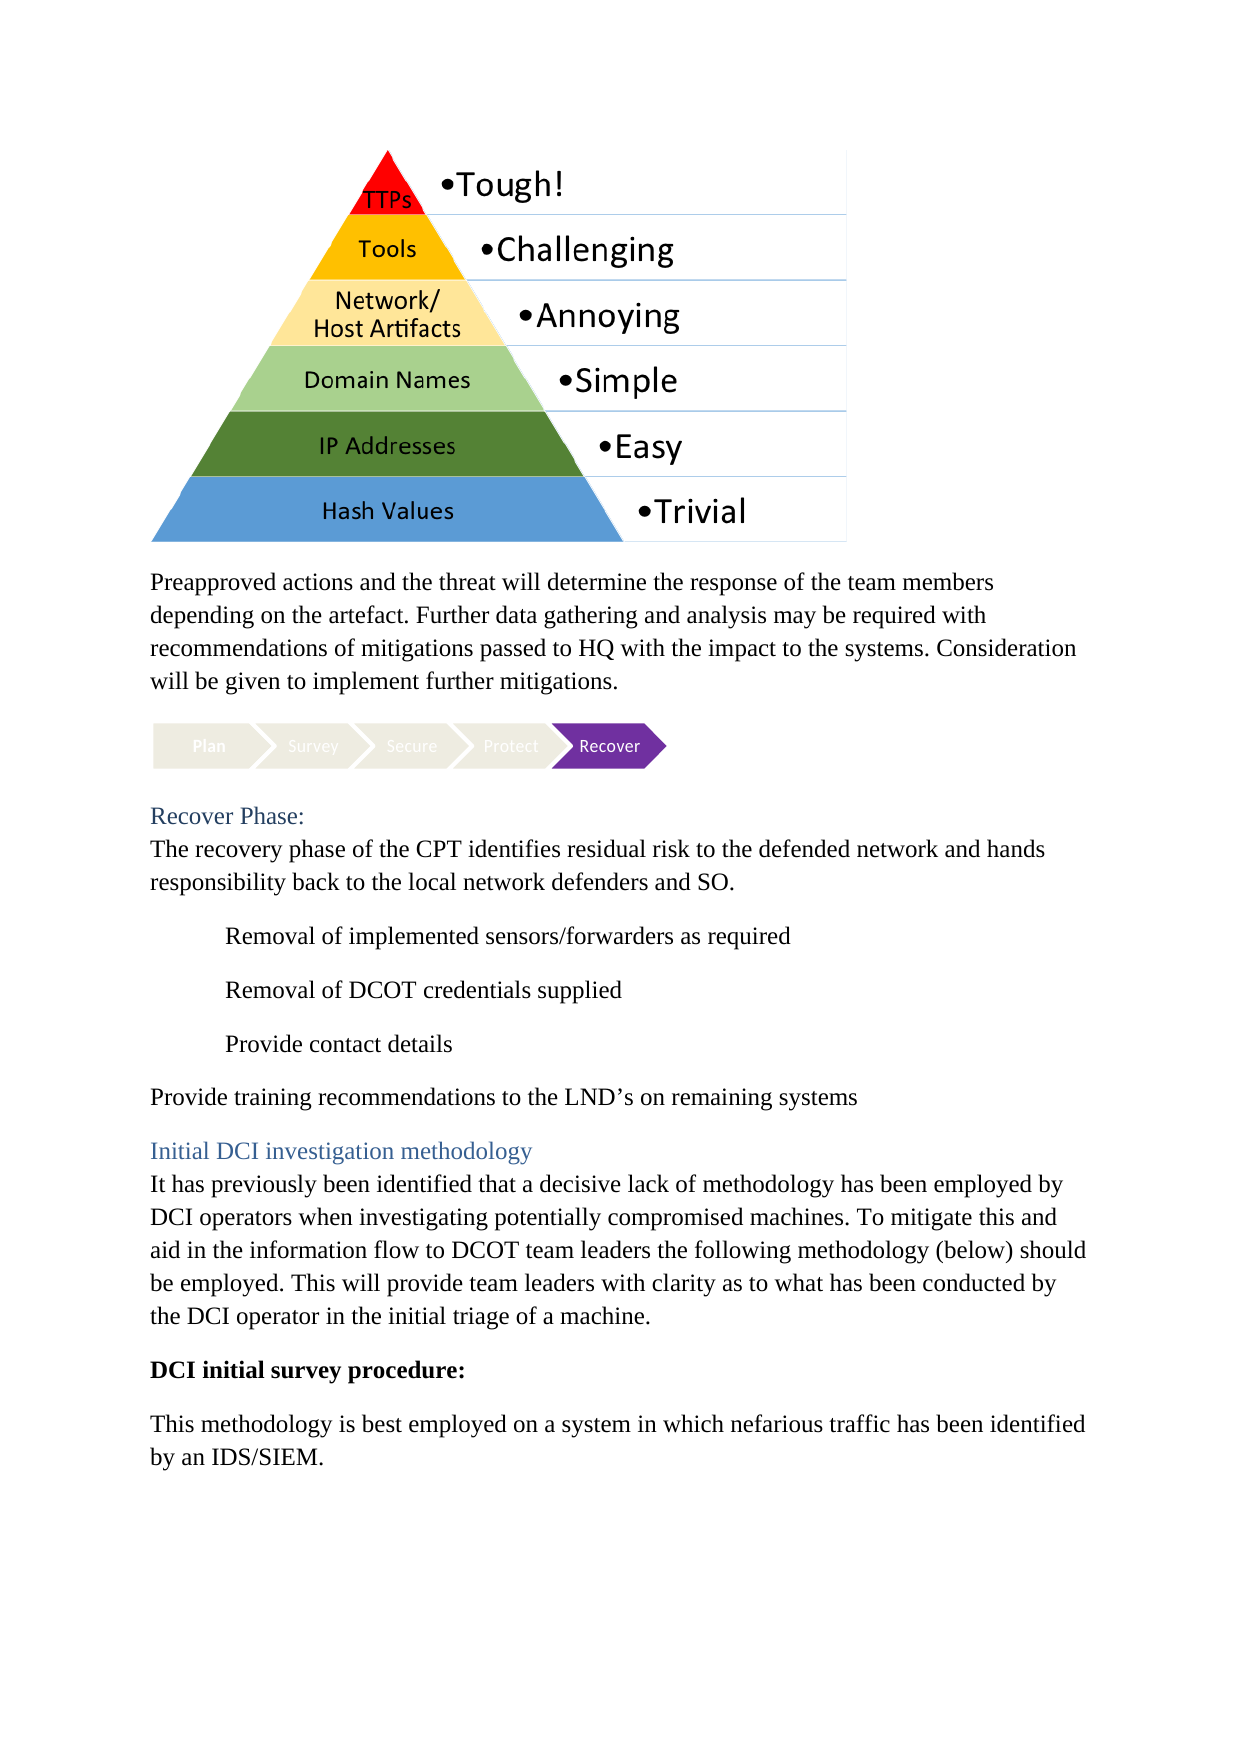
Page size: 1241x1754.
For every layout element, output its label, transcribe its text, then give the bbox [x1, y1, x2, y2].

picture [150, 150, 847, 542]
subtitle Initial DCI investigation methodology [150, 1136, 1090, 1165]
text The recovery phase of the CPT identifies residual risk to the defended network and hands responsibility back to the local network defenders and SO. [150, 834, 1090, 896]
text Provide training recommendations to the LND’s on remaining systems [150, 1082, 1090, 1111]
text Preapproved actions and the threat will determine the response of the team members depending on the artefact. Further data gathering and analysis may be required with recommendations of mitigations passed to HQ with the impact to the systems. Consideration will be given to implement further mitigations. [150, 567, 1090, 694]
subtitle Recover Phase: [150, 801, 1090, 830]
text DCI initial survey procedure: [150, 1355, 1090, 1384]
text Provide contact details [150, 1029, 1090, 1057]
text This methodology is best employed on a system in which nefarious traffic has been identified by an IDS/SIEM. [150, 1409, 1090, 1471]
text It has previously been identified that a decisive lack of methodology has been employed by DCI operators when investigating potentially compromised machines. To mitigate this and aid in the information flow to DCOT team leaders the following methodology (below) should be employed. This will provide team leaders with clarity as to what has been conducted by the DCI operator in the initial triage of a machine. [150, 1169, 1090, 1330]
text Removal of implemented sensors/forwarders as required [150, 921, 1090, 950]
text Removal of DCOT credentials supplied [150, 975, 1090, 1003]
